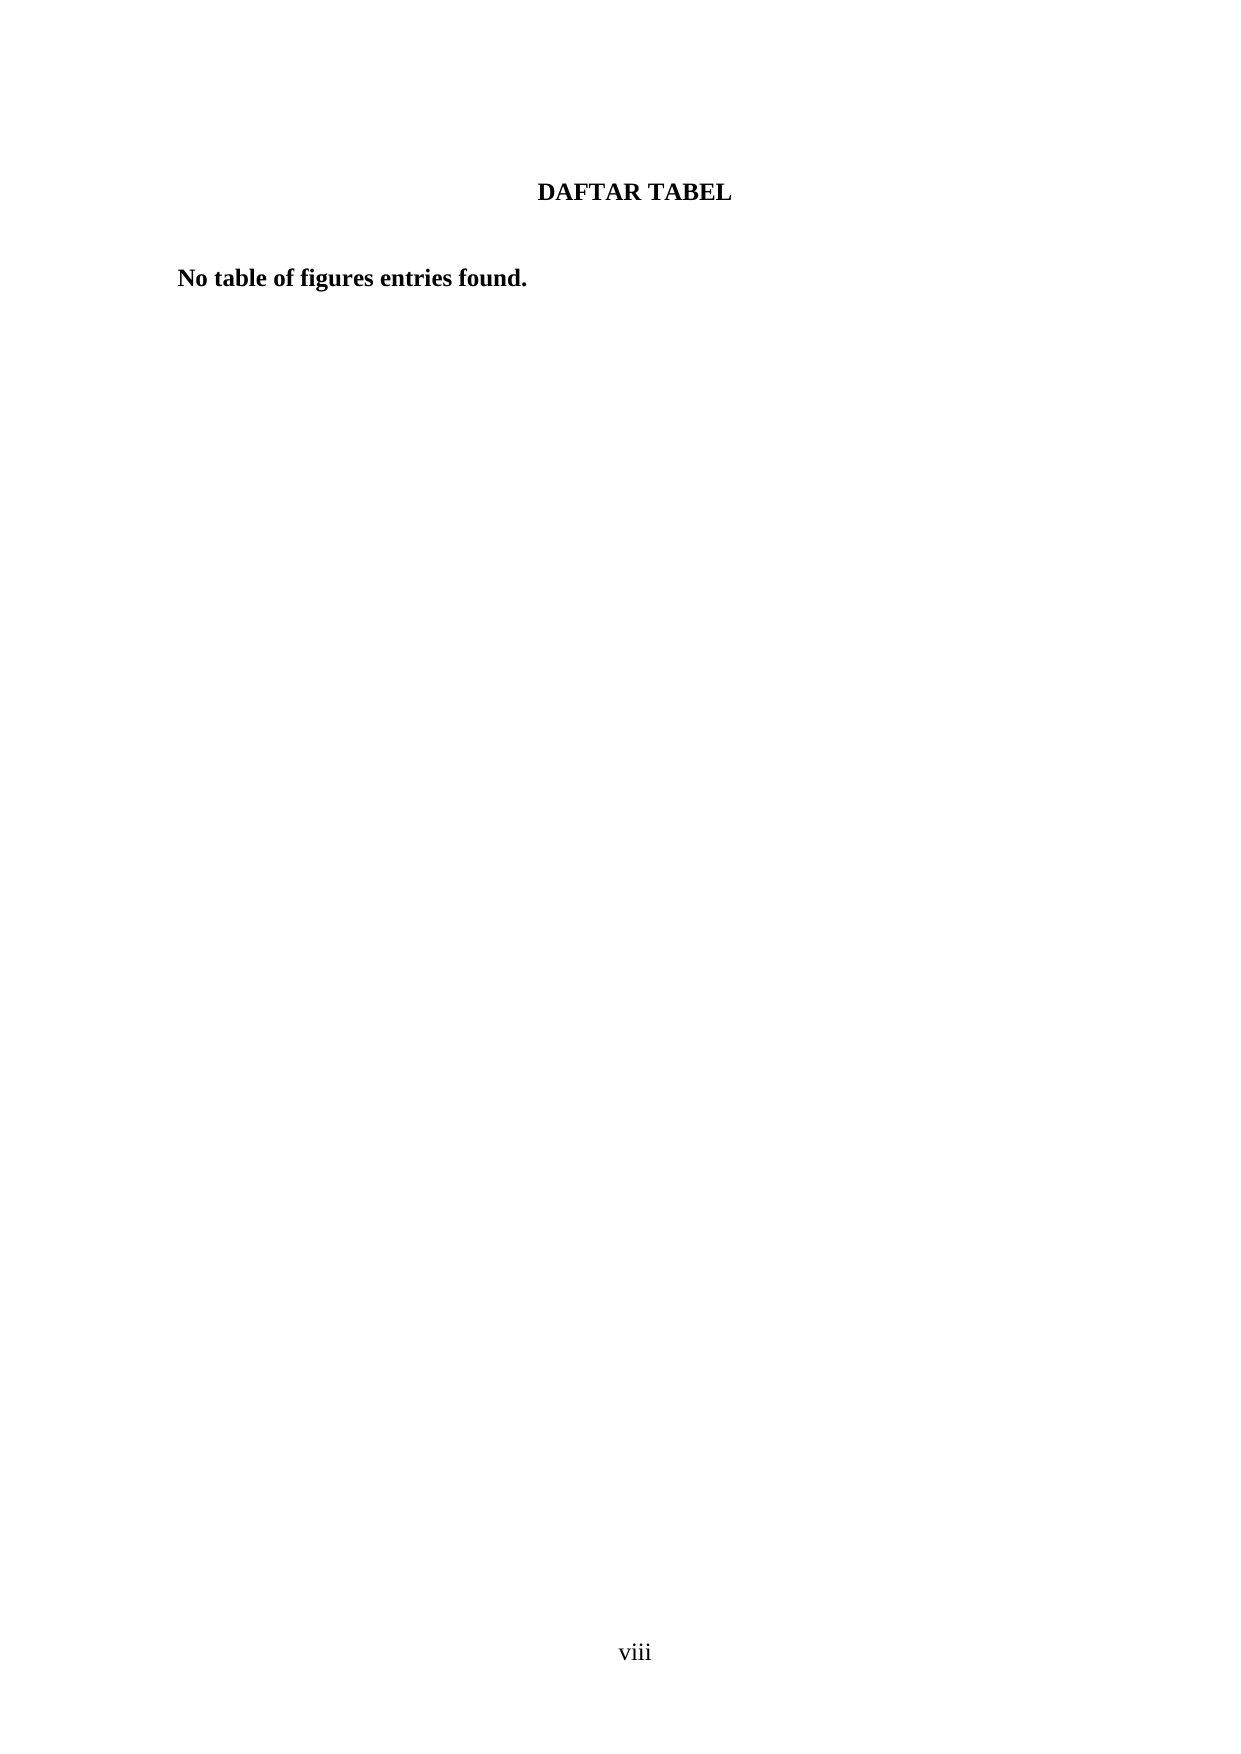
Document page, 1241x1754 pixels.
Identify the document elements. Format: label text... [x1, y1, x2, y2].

subtitle DAFTAR TABEL [177, 177, 1092, 206]
text No table of figures entries found. [177, 263, 1092, 292]
